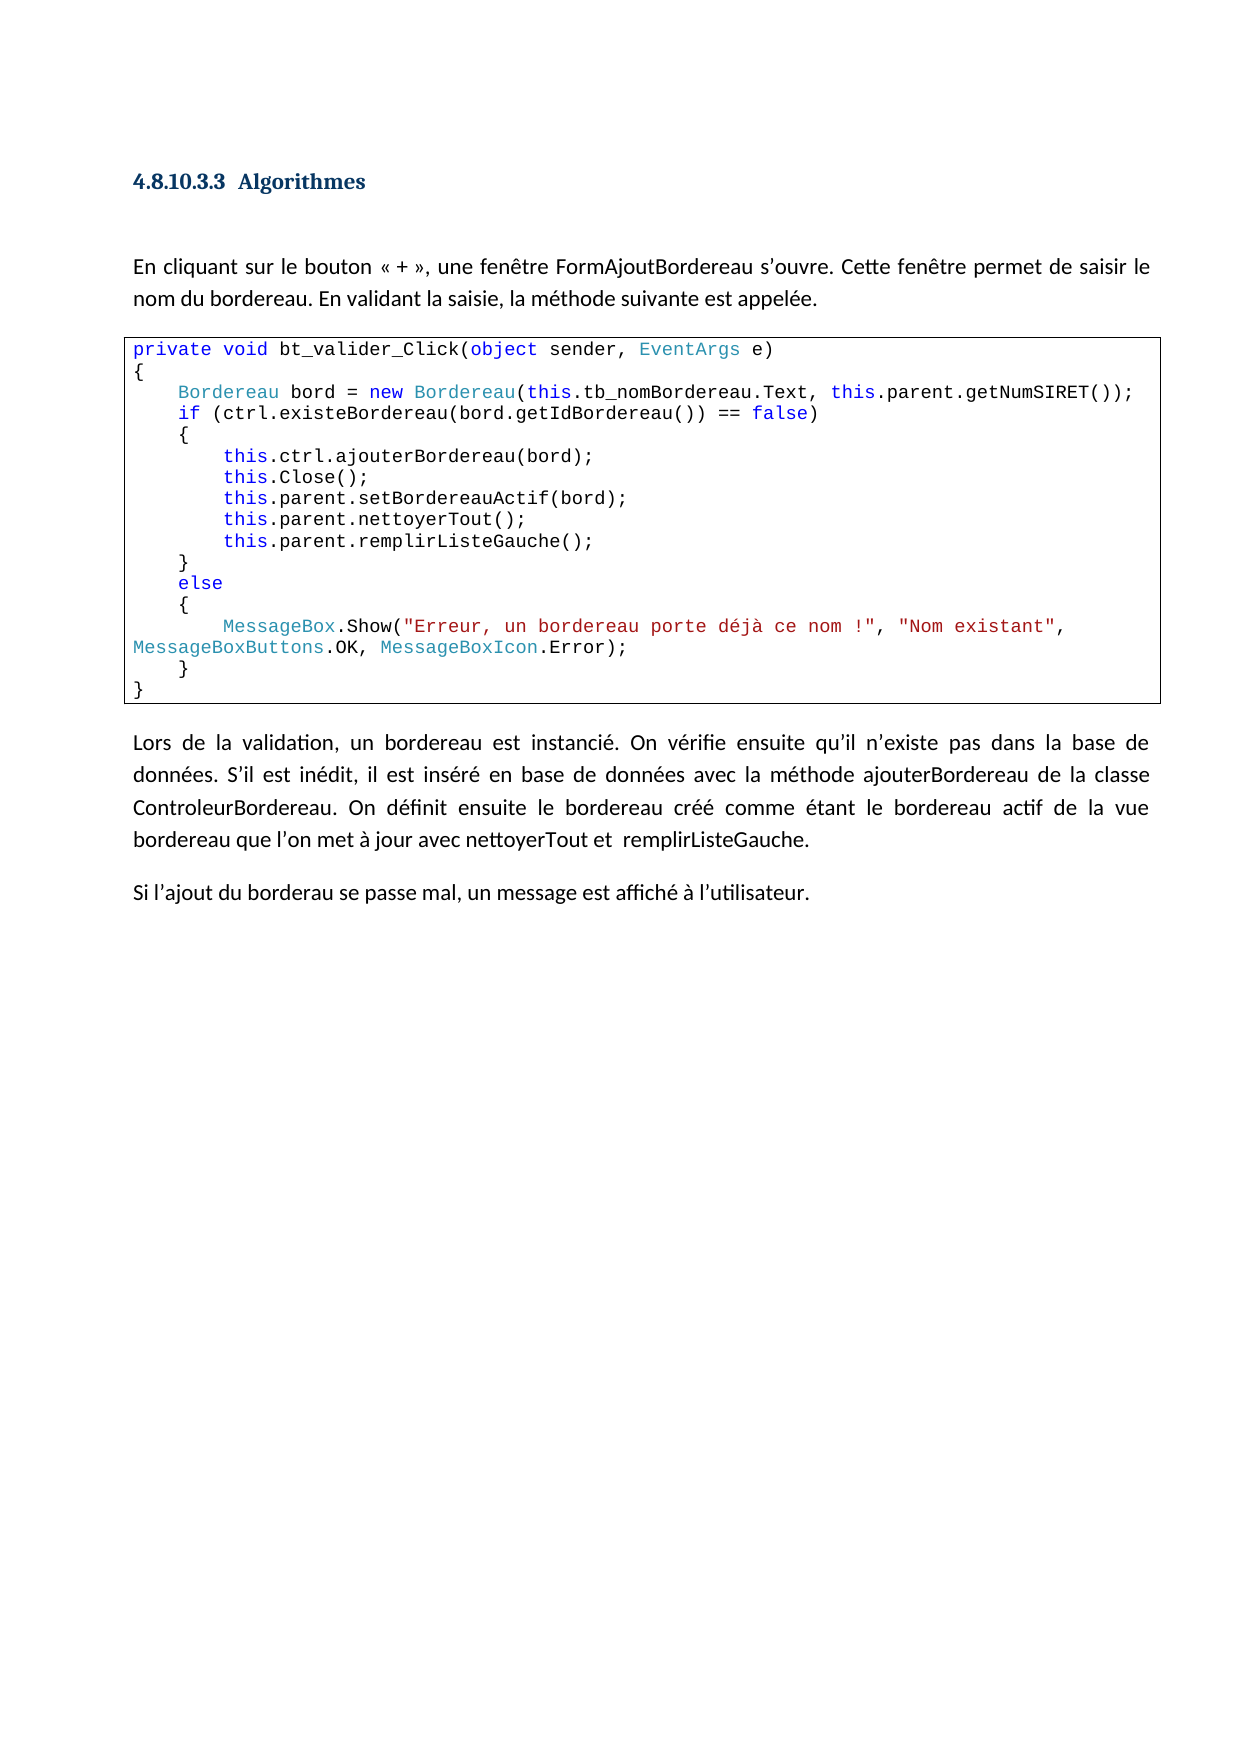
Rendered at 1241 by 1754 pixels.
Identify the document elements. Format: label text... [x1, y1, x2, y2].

text else [133, 574, 1152, 595]
text if (ctrl.existeBordereau(bord.getIdBordereau()) == false) [133, 404, 1152, 425]
text Si l’ajout du borderau se passe mal, un message est affiché à l’utilisateur. [133, 878, 1152, 906]
text { [133, 425, 1152, 446]
text this.parent.nettoyerTout(); [133, 510, 1152, 531]
text } [133, 553, 1152, 574]
text Lors de la validation, un bordereau est instancié. On vérifie ensuite qu’il n’existe pas dans la base de données. S’il est inédit, il est inséré en base de données avec la méthode ajouterBordereau de la classe ControleurBordereau. On définit ensuite le bordereau créé comme étant le bordereau actif de la vue bordereau que l’on met à jour avec nettoyerTout et remplirListeGauche. [133, 728, 1152, 853]
subtitle Algorithmes [133, 168, 1152, 195]
text } [133, 659, 1152, 677]
text { [133, 595, 1152, 616]
text } [125, 677, 1160, 703]
text this.ctrl.ajouterBordereau(bord); [133, 446, 1152, 468]
text this.parent.remplirListeGauche(); [133, 531, 1152, 553]
text Bordereau bord = new Bordereau(this.tb_nomBordereau.Text, this.parent.getNumSIRET()); [133, 383, 1152, 404]
text { [133, 361, 1152, 383]
text private void bt_valider_Click(object sender, EventArgs e) [125, 338, 1160, 361]
text this.parent.setBordereauActif(bord); [133, 489, 1152, 510]
text MessageBox.Show("Erreur, un bordereau porte déjà ce nom !", "Nom existant", MessageBoxButtons.OK, MessageBoxIcon.Error); [133, 616, 1152, 659]
text this.Close(); [133, 468, 1152, 489]
text En cliquant sur le bouton « + », une fenêtre FormAjoutBordereau s’ouvre. Cette fenêtre permet de saisir le nom du bordereau. En validant la saisie, la méthode suivante est appelée. [133, 252, 1152, 312]
